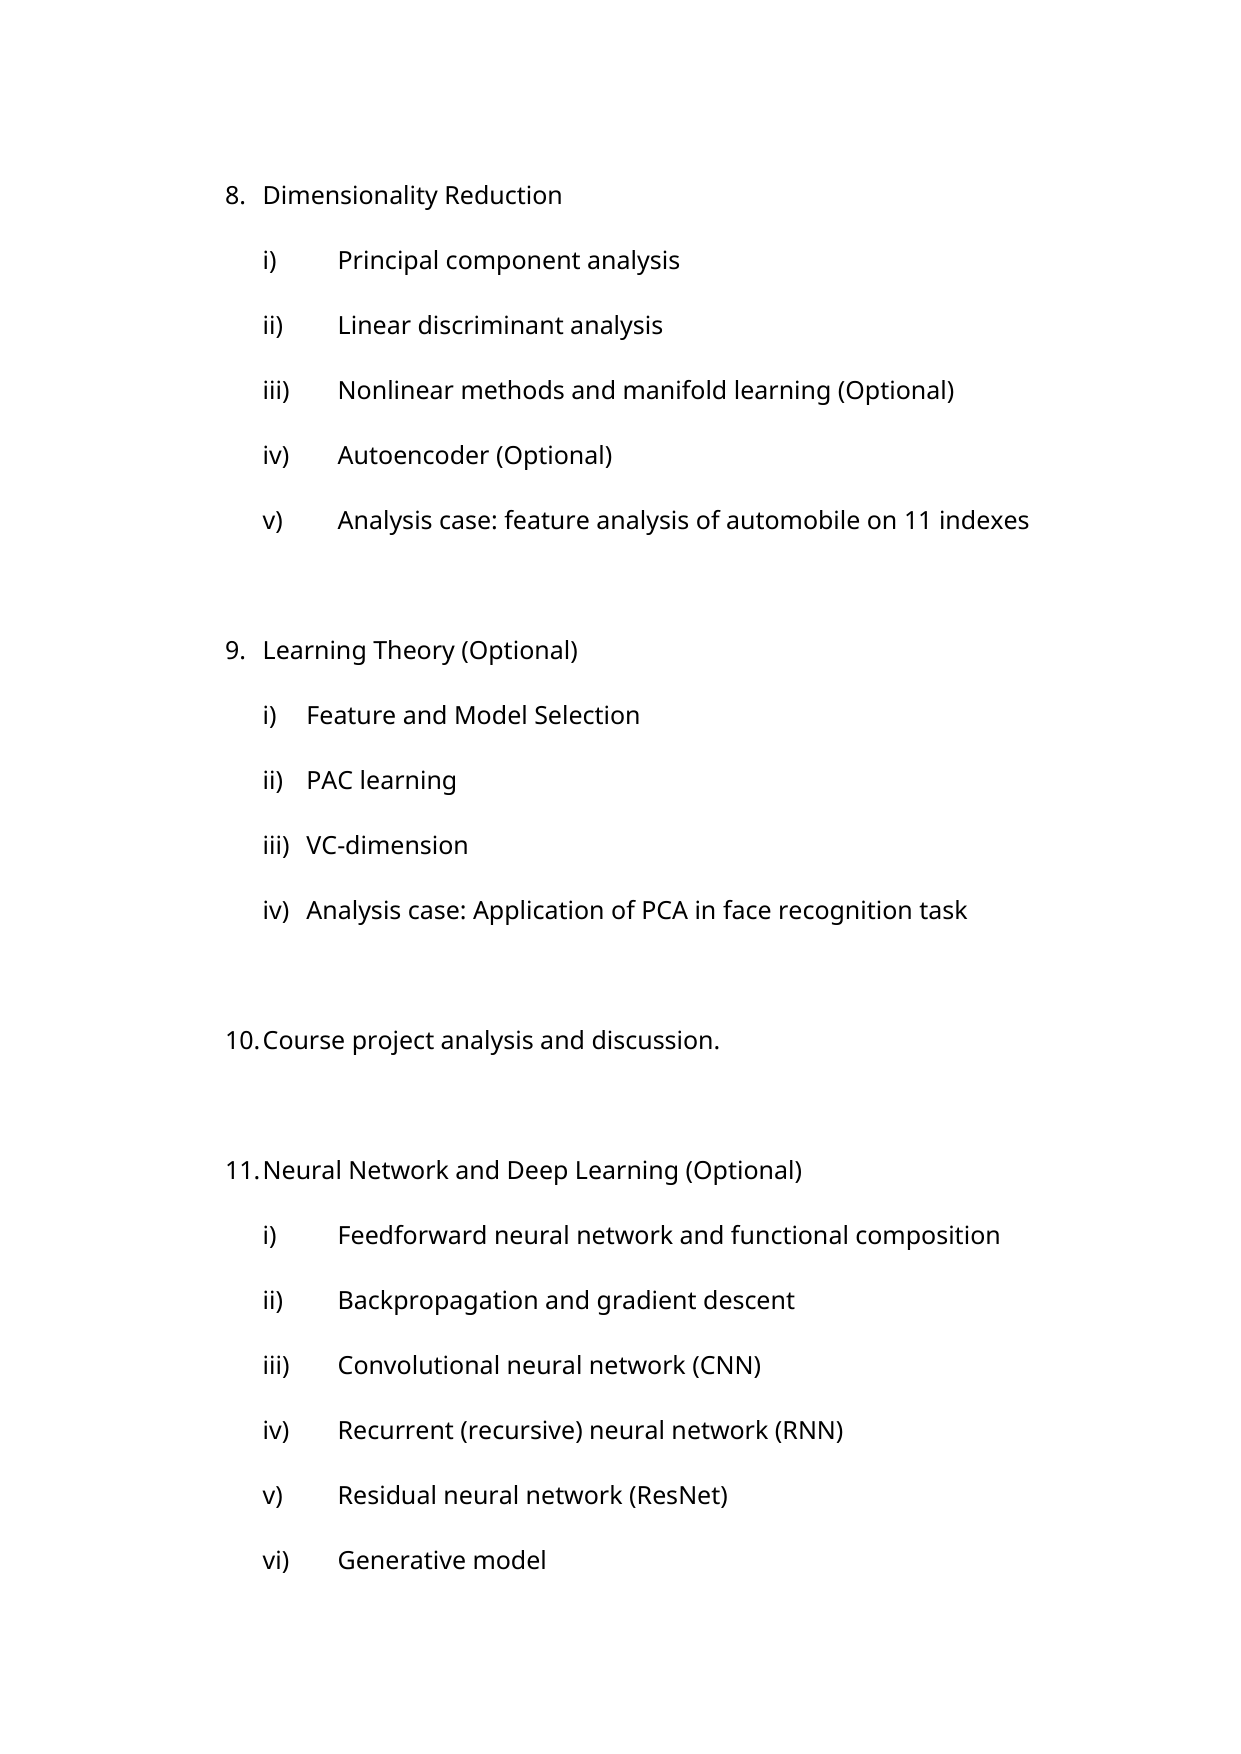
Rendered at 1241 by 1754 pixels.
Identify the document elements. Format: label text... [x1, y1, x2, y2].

list Analysis case: feature analysis of automobile on 11 indexes [262, 487, 1053, 552]
list Generative model [262, 1527, 1053, 1592]
list Residual neural network (ResNet) [262, 1462, 1053, 1527]
list Autoencoder (Optional) [262, 422, 1053, 487]
list Neural Network and Deep Learning (Optional) [225, 1137, 1053, 1202]
list PAC learning [262, 747, 1053, 812]
list Linear discriminant analysis [262, 292, 1053, 357]
list Feedforward neural network and functional composition [262, 1202, 1053, 1267]
list Course project analysis and discussion. [225, 1007, 1053, 1072]
list Principal component analysis [262, 227, 1053, 292]
list Analysis case: Application of PCA in face recognition task [262, 877, 1053, 942]
list Learning Theory (Optional) [225, 617, 1053, 682]
list VC-dimension [262, 812, 1053, 877]
list Nonlinear methods and manifold learning (Optional) [262, 357, 1053, 422]
list Recurrent (recursive) neural network (RNN) [262, 1397, 1053, 1462]
list Backpropagation and gradient descent [262, 1267, 1053, 1332]
list Convolutional neural network (CNN) [262, 1332, 1053, 1397]
list Dimensionality Reduction [225, 162, 1053, 227]
list Feature and Model Selection [262, 682, 1053, 747]
